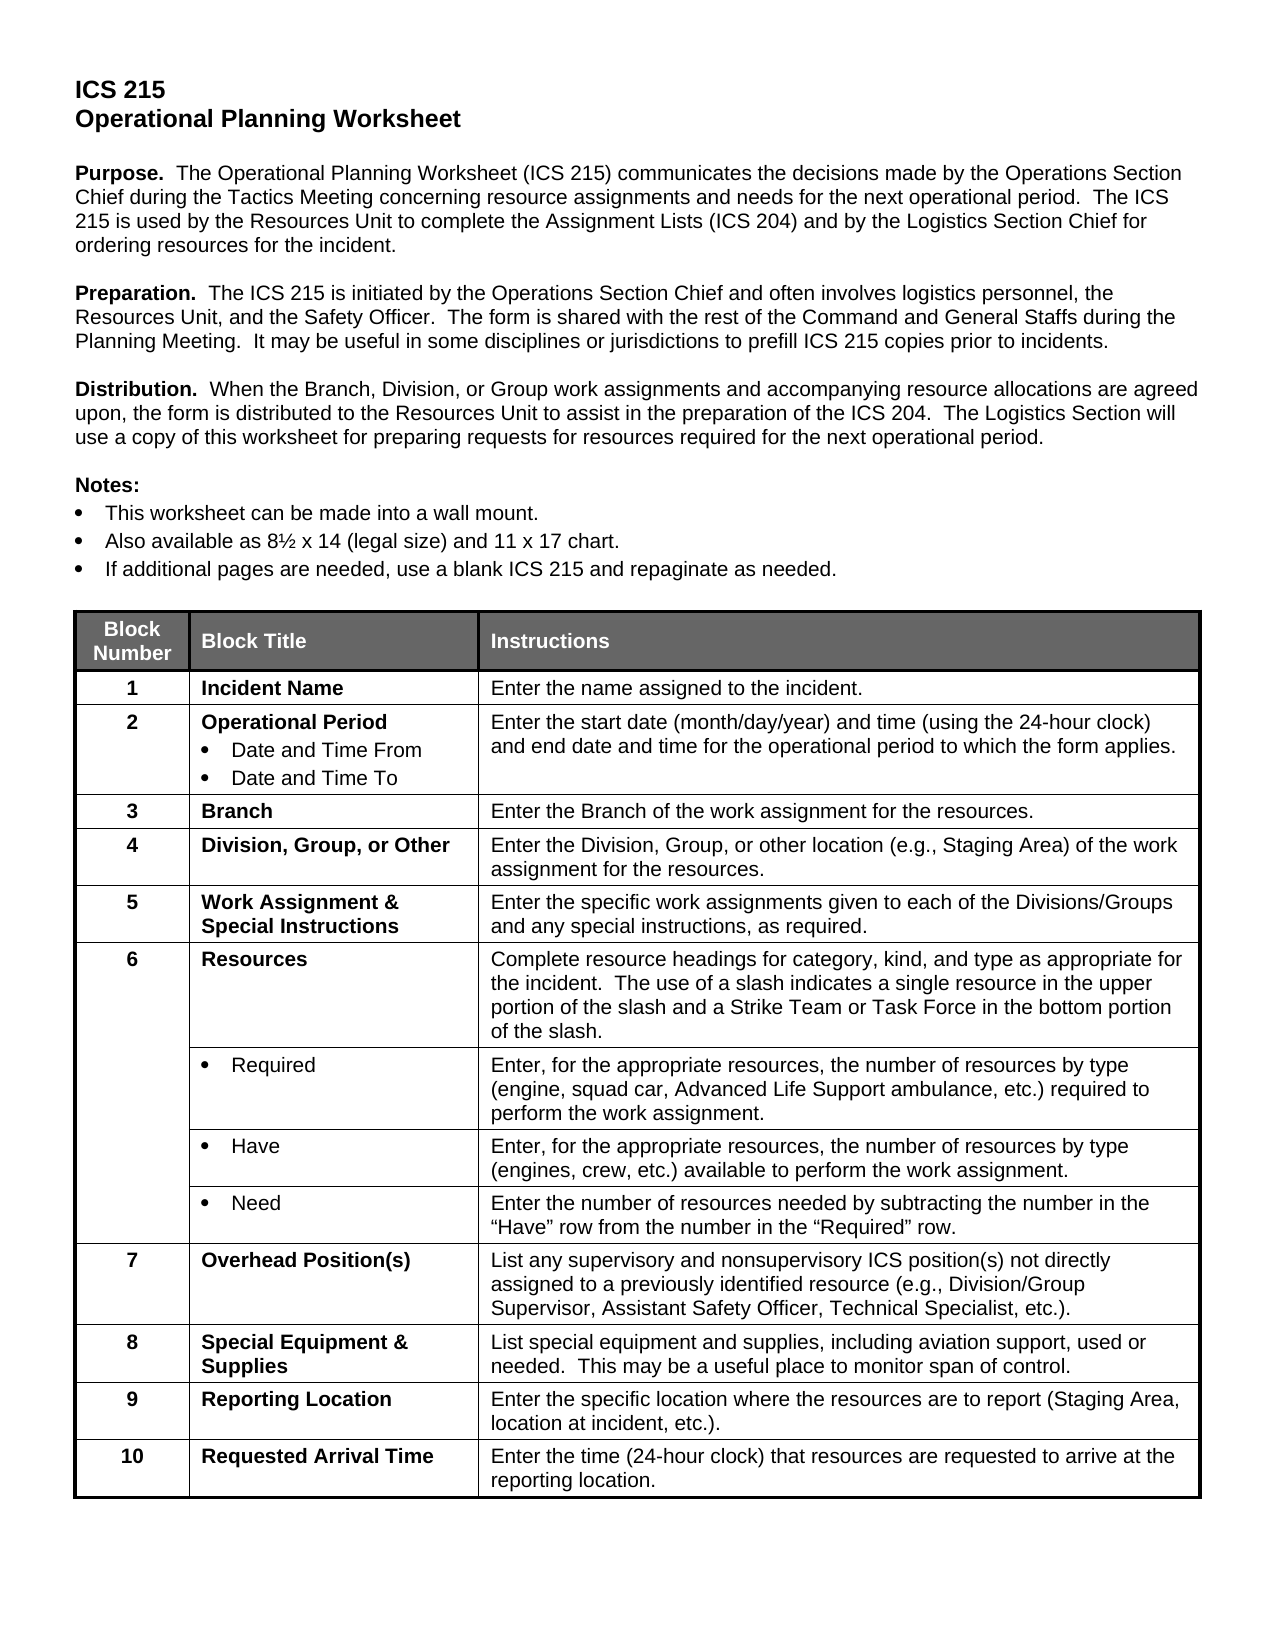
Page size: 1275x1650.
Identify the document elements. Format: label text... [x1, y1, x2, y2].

table_cell Branch [190, 795, 478, 827]
table_cell Enter the specific location where the resources are to report (Staging Area, location at incident, etc.). [479, 1383, 1198, 1439]
table_cell Enter the time (24-hour clock) that resources are requested to arrive at the reporting location. [479, 1440, 1198, 1496]
table_cell Need [190, 1187, 478, 1243]
text Distribution. When the Branch, Division, or Group work assignments and accompanying resource allocations are agreed upon, the form is distributed to the Resources Unit to assist in the preparation of the ICS 204. The Logistics Section will use a copy of this worksheet for preparing requests for resources required for the next operational period. [75, 377, 1200, 449]
table_cell Overhead Position(s) [190, 1244, 478, 1324]
text Notes: [75, 473, 1200, 497]
table_cell Enter, for the appropriate resources, the number of resources by type (engines, crew, etc.) available to perform the work assignment. [479, 1130, 1198, 1186]
table_cell Enter the number of resources needed by subtracting the number in the “Have” row from the number in the “Required” row. [479, 1187, 1198, 1243]
table_cell Enter the Division, Group, or other location (e.g., Staging Area) of the work assignment for the resources. [479, 829, 1198, 885]
subtitle ICS 215 [75, 75, 1200, 104]
table_cell 3 [77, 795, 189, 827]
table_cell 8 [77, 1325, 189, 1382]
table_cell 7 [77, 1244, 189, 1324]
table_cell Division, Group, or Other [190, 829, 478, 885]
list This worksheet can be made into a wall mount. [75, 501, 1200, 525]
table_cell Resources [190, 943, 478, 1047]
table_header Instructions [480, 613, 1198, 669]
table_cell Reporting Location [190, 1383, 478, 1439]
text Preparation. The ICS 215 is initiated by the Operations Section Chief and often involves logistics personnel, the Resources Unit, and the Safety Officer. The form is shared with the rest of the Command and General Staffs during the Planning Meeting. It may be useful in some disciplines or jurisdictions to prefill ICS 215 copies prior to incidents. [75, 281, 1200, 353]
table_cell List special equipment and supplies, including aviation support, used or needed. This may be a useful place to monitor span of control. [479, 1325, 1198, 1382]
table_cell Special Equipment & Supplies [190, 1325, 478, 1382]
table_cell Enter, for the appropriate resources, the number of resources by type (engine, squad car, Advanced Life Support ambulance, etc.) required to perform the work assignment. [479, 1048, 1198, 1128]
table_cell Requested Arrival Time [190, 1440, 478, 1496]
table_cell 2 [77, 705, 189, 794]
list Also available as 8½ x 14 (legal size) and 11 x 17 chart. [75, 529, 1200, 553]
table_cell 9 [77, 1383, 189, 1439]
table_cell Enter the start date (month/day/year) and time (using the 24-hour clock) and end date and time for the operational period to which the form applies. [479, 705, 1198, 794]
table_cell 4 [77, 829, 189, 885]
table_cell 5 [77, 886, 189, 942]
table_cell List any supervisory and nonsupervisory ICS position(s) not directly assigned to a previously identified resource (e.g., Division/Group Supervisor, Assistant Safety Officer, Technical Specialist, etc.). [479, 1244, 1198, 1324]
text Operational Planning Worksheet [75, 104, 1200, 132]
table_cell 6 [77, 943, 189, 1243]
table_header Block Number [77, 613, 188, 669]
table_cell Complete resource headings for category, kind, and type as appropriate for the incident. The use of a slash indicates a single resource in the upper portion of the slash and a Strike Team or Task Force in the bottom portion of the slash. [479, 943, 1198, 1047]
table_cell 10 [77, 1440, 189, 1496]
table_cell Operational Period Date and Time From Date and Time To [190, 705, 478, 794]
list If additional pages are needed, use a blank ICS 215 and repaginate as needed. [75, 557, 1200, 581]
table_cell Have [190, 1130, 478, 1186]
table_cell Work Assignment & Special Instructions [190, 886, 478, 942]
table_cell Required [190, 1048, 478, 1128]
table_cell Enter the name assigned to the incident. [479, 672, 1198, 704]
table_cell Incident Name [190, 672, 478, 704]
table_cell Enter the specific work assignments given to each of the Divisions/Groups and any special instructions, as required. [479, 886, 1198, 942]
table_cell 1 [77, 672, 189, 704]
text Purpose. The Operational Planning Worksheet (ICS 215) communicates the decisions made by the Operations Section Chief during the Tactics Meeting concerning resource assignments and needs for the next operational period. The ICS 215 is used by the Resources Unit to complete the Assignment Lists (ICS 204) and by the Logistics Section Chief for ordering resources for the incident. [75, 161, 1200, 257]
table_header Block Title [191, 613, 477, 669]
table_cell Enter the Branch of the work assignment for the resources. [479, 795, 1198, 827]
